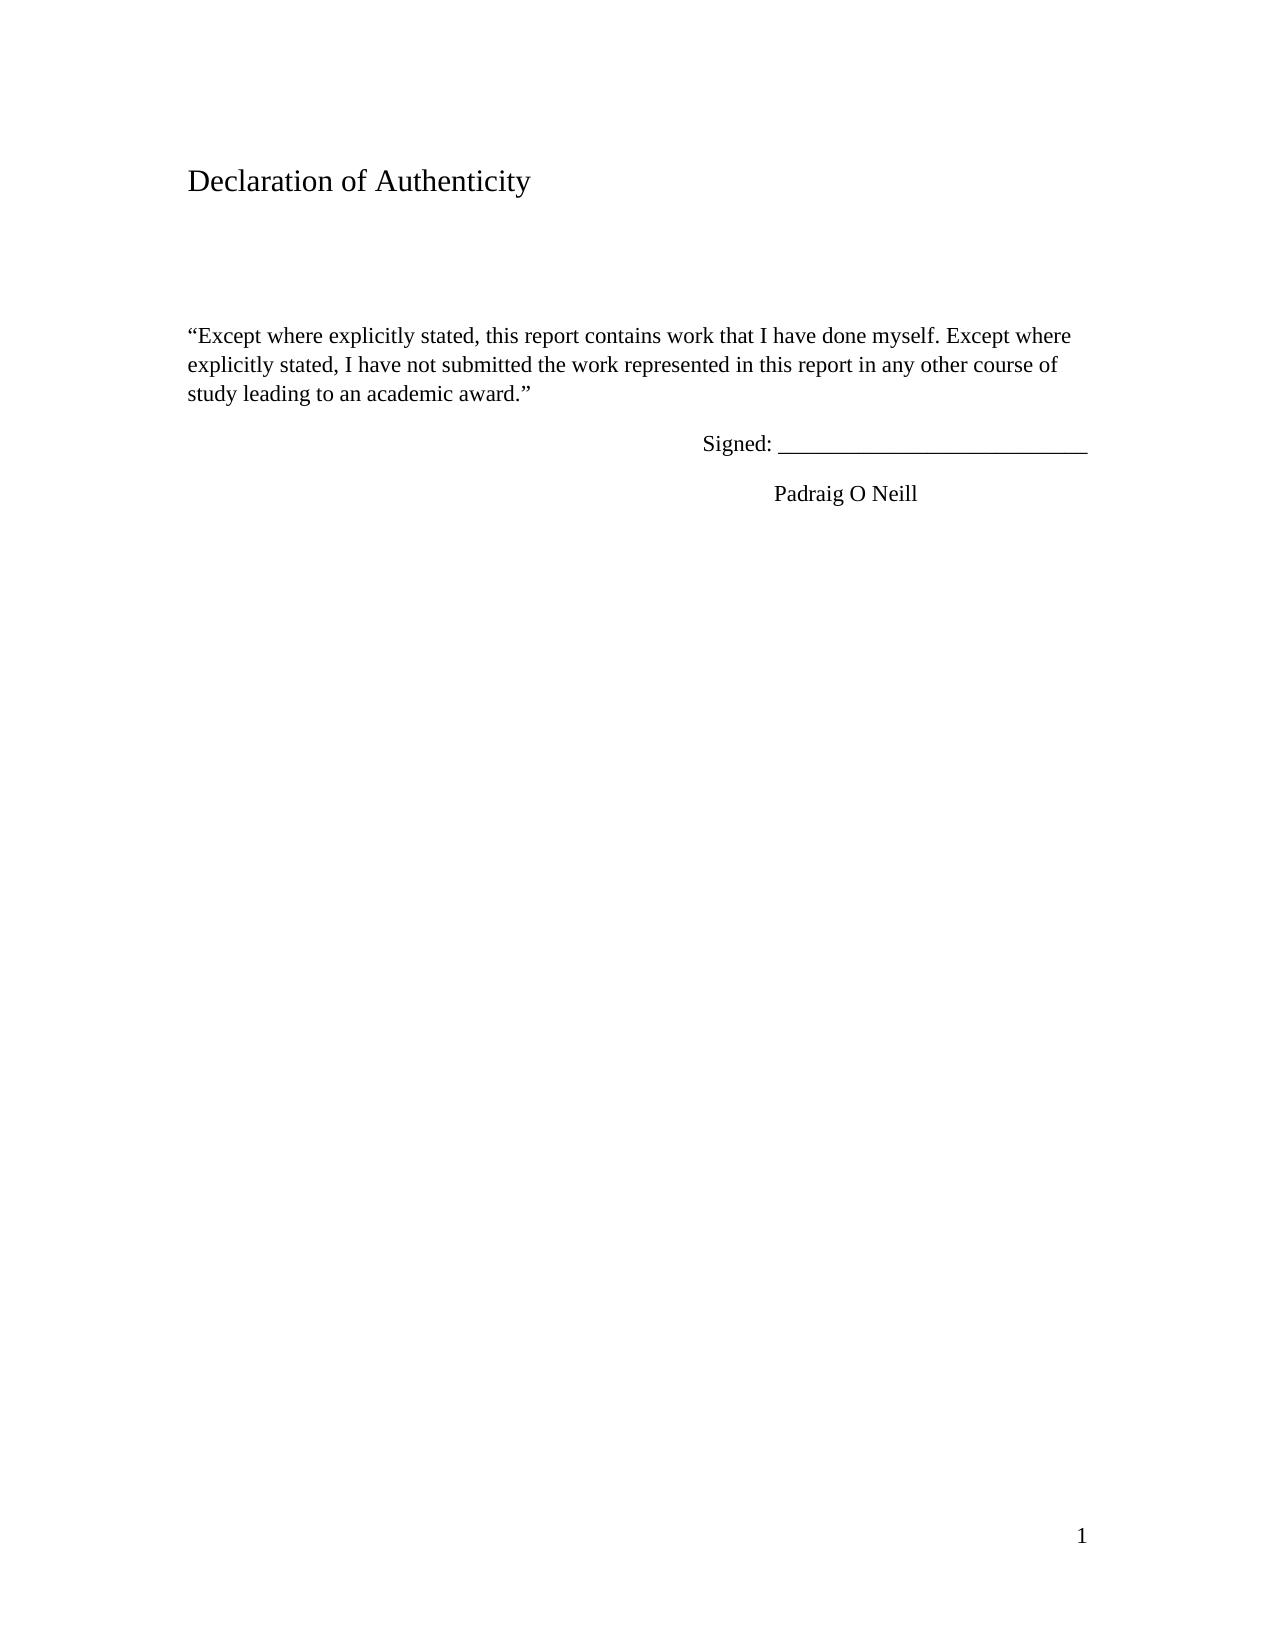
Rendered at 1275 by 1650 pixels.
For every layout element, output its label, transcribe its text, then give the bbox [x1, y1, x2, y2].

text Signed: ___________________________ [187, 430, 1087, 456]
text Padraig O Neill [187, 480, 1087, 506]
text “Except where explicitly stated, this report contains work that I have done myself. Except where explicitly stated, I have not submitted the work represented in this report in any other course of study leading to an academic award.” [187, 322, 1087, 407]
text Declaration of Authenticity [187, 162, 1087, 198]
